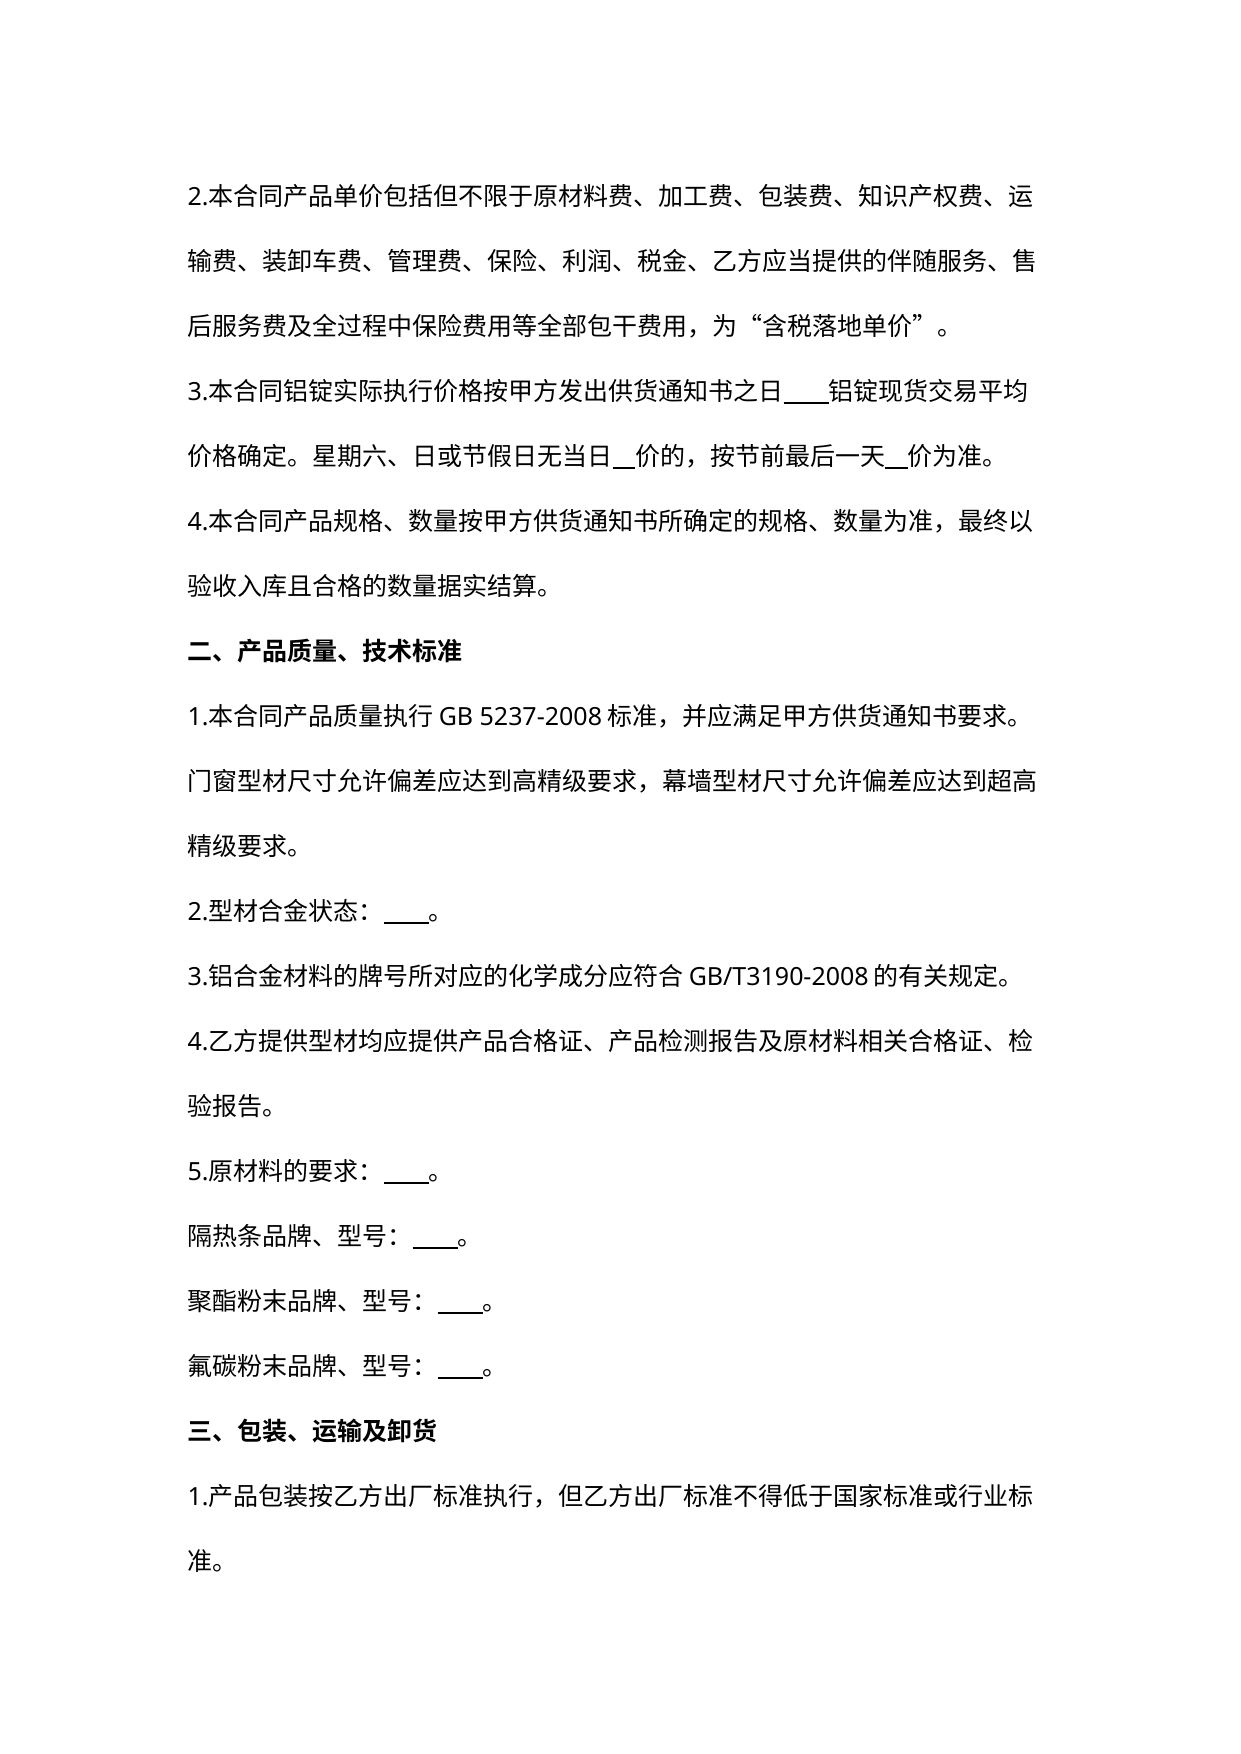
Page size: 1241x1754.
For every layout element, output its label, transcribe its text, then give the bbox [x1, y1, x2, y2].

text 4.本合同产品规格、数量按甲方供货通知书所确定的规格、数量为准，最终以验收入库且合格的数量据实结算。 [187, 487, 1053, 617]
subtitle 二、产品质量、技术标准 [187, 617, 1053, 682]
text 聚酯粉末品牌、型号： 。 [187, 1267, 1053, 1332]
text 4.乙方提供型材均应提供产品合格证、产品检测报告及原材料相关合格证、检验报告。 [187, 1007, 1053, 1137]
text 5.原材料的要求： 。 [187, 1137, 1053, 1202]
text 3.本合同铝锭实际执行价格按甲方发出供货通知书之日 铝锭现货交易平均价格确定。星期六、日或节假日无当日 价的，按节前最后一天 价为准。 [187, 357, 1053, 487]
text 隔热条品牌、型号： 。 [187, 1202, 1053, 1267]
text 1.本合同产品质量执行GB 5237-2008标准，并应满足甲方供货通知书要求。门窗型材尺寸允许偏差应达到高精级要求，幕墙型材尺寸允许偏差应达到超高精级要求。 [187, 682, 1053, 877]
subtitle 三、包装、运输及卸货 [187, 1397, 1053, 1462]
text 氟碳粉末品牌、型号： 。 [187, 1332, 1053, 1397]
text 1.产品包装按乙方出厂标准执行，但乙方出厂标准不得低于国家标准或行业标准。 [187, 1462, 1053, 1592]
text 3.铝合金材料的牌号所对应的化学成分应符合GB/T3190-2008的有关规定。 [187, 942, 1053, 1007]
text 2.本合同产品单价包括但不限于原材料费、加工费、包装费、知识产权费、运输费、装卸车费、管理费、保险、利润、税金、乙方应当提供的伴随服务、售后服务费及全过程中保险费用等全部包干费用，为“含税落地单价”。 [187, 162, 1053, 357]
text 2.型材合金状态： 。 [187, 877, 1053, 942]
